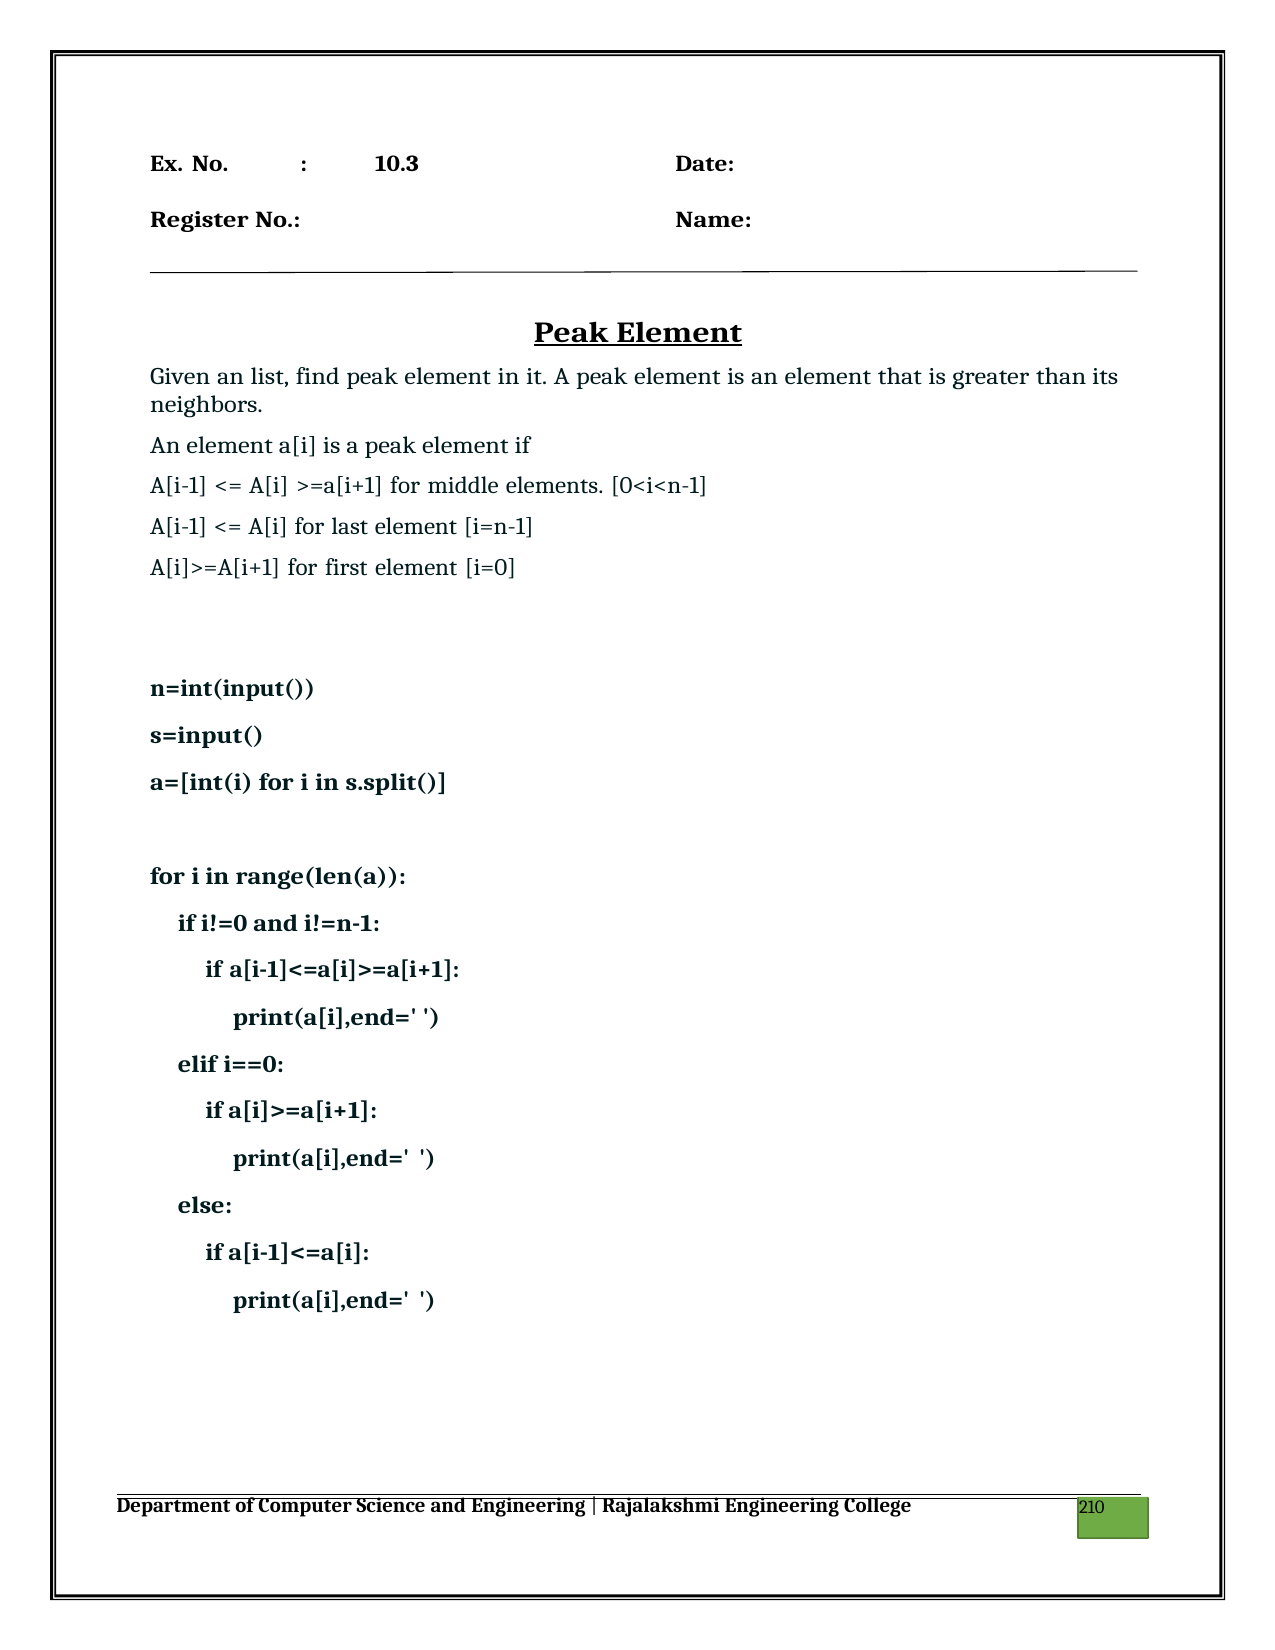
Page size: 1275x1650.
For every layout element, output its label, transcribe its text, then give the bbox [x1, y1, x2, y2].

text An element a[i] is a peak element if [150, 432, 1150, 459]
text print(a[i],end=' ') [233, 1286, 1150, 1314]
text A[i]>=A[i+1] for first element [i=0] [150, 553, 1150, 581]
text Given an list, find peak element in it. A peak element is an element that is greater than its neighbors. [150, 363, 1127, 418]
subtitle print(a[i],end=' ') [233, 1144, 1150, 1172]
subtitle n=int(input()) s=input() [150, 675, 362, 749]
subtitle print(a[i],end=' ') elif i==0: [178, 1004, 444, 1078]
text else: [178, 1192, 1150, 1219]
subtitle Peak Element [221, 316, 1054, 349]
subtitle for i in range(len(a)): if i!=0 and i!=n-1: [150, 863, 411, 937]
text Register No.: Name: [150, 206, 1150, 233]
text if a[i-1]<=a[i]>=a[i+1]: [205, 956, 1150, 984]
text if a[i]>=a[i+1]: [205, 1097, 1150, 1125]
text Ex. No. : 10.3 Date: [150, 151, 1150, 177]
subtitle if a[i-1]<=a[i]: [205, 1239, 1150, 1267]
text A[i-1] <= A[i] >=a[i+1] for middle elements. [0<i<n-1] A[i-1] <= A[i] for last element [i=n-1] [150, 472, 737, 541]
text a=[int(i) for i in s.split()] [150, 769, 1150, 796]
